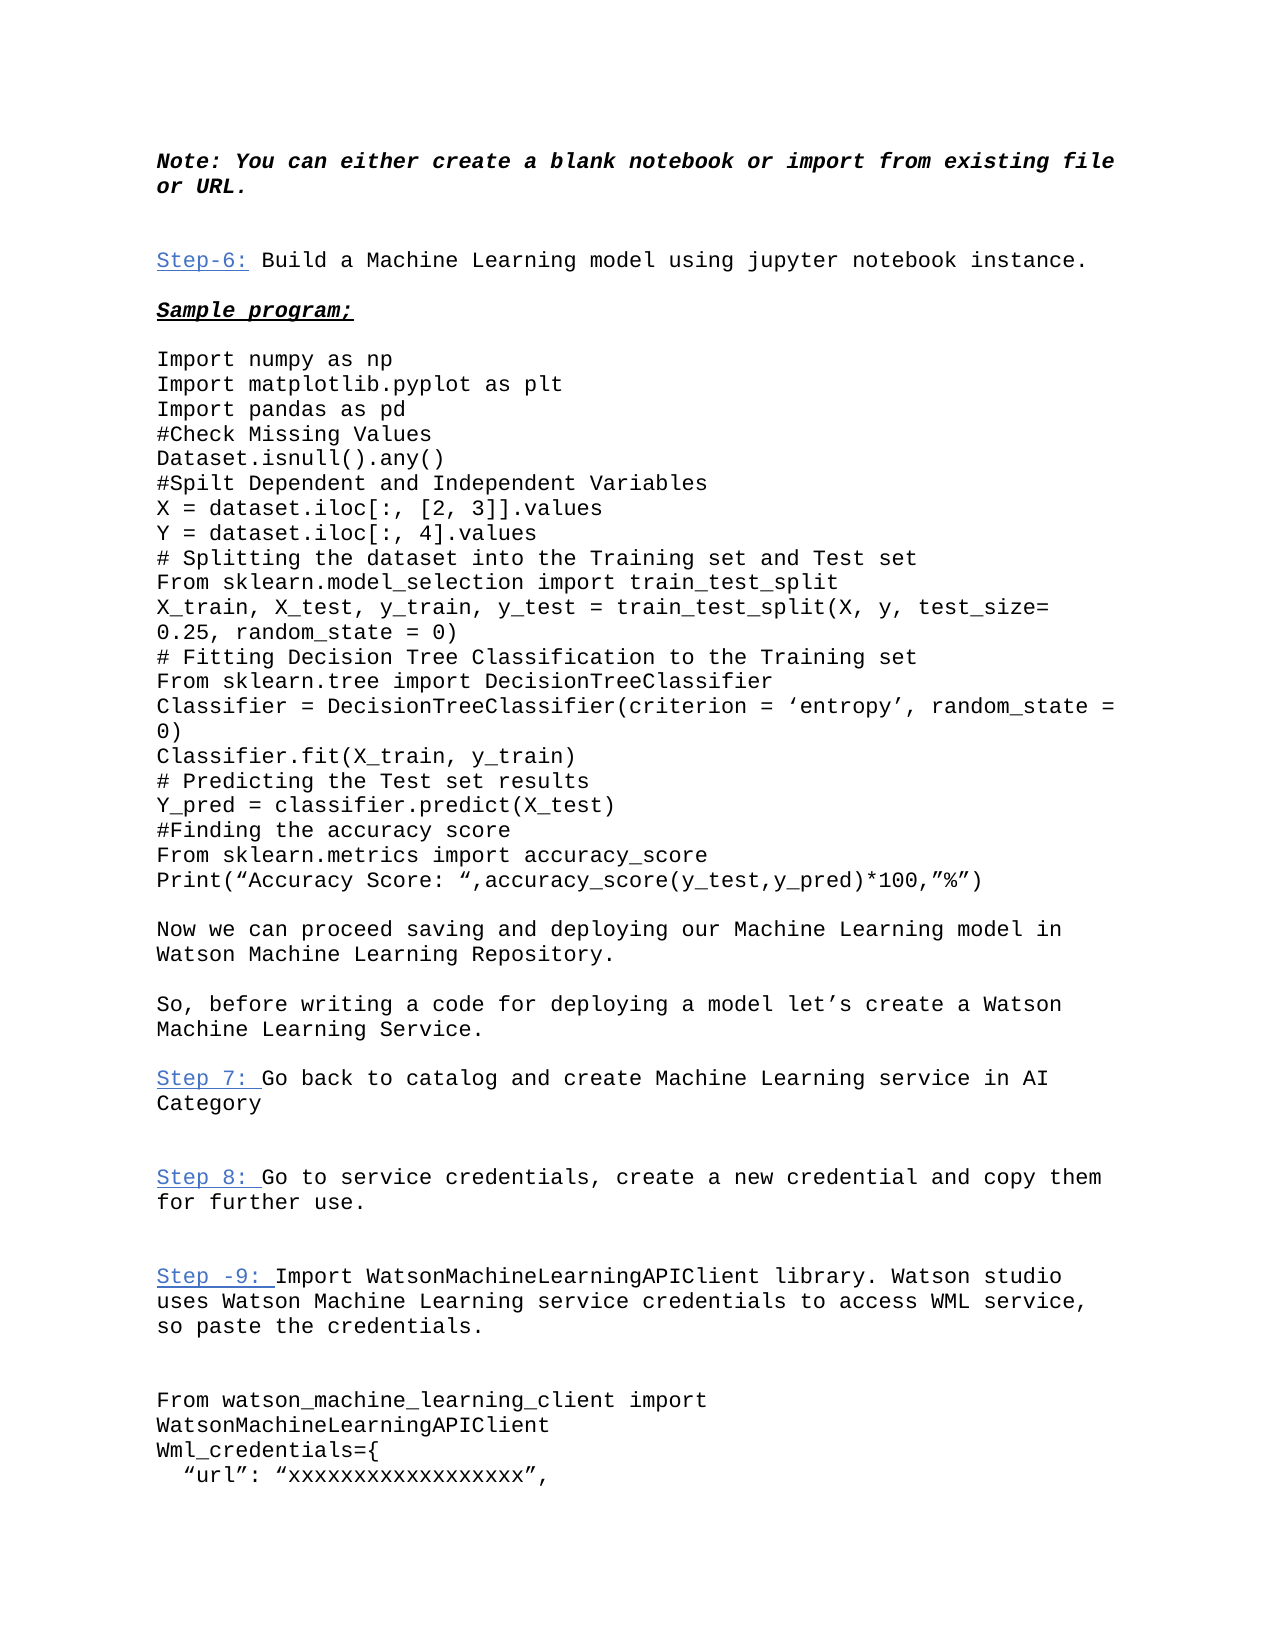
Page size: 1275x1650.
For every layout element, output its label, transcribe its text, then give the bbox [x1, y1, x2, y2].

text So, before writing a code for deploying a model let’s create a Watson Machine Learning Service. [156, 993, 1118, 1042]
text Import numpy as np [156, 348, 1118, 373]
text From sklearn.tree import DecisionTreeClassifier [156, 671, 1118, 695]
text Note: You can either create a blank notebook or import from existing file or URL. [156, 150, 1118, 199]
text Import matplotlib.pyplot as plt [156, 373, 1118, 398]
text From watson_machine_learning_client import [156, 1389, 1118, 1414]
text Print(“Accuracy Score: “,accuracy_score(y_test,y_pred)*100,”%”) [156, 869, 1118, 894]
text Dataset.isnull().any() [156, 447, 1118, 472]
text # Fitting Decision Tree Classification to the Training set [156, 646, 1118, 671]
text Now we can proceed saving and deploying our Machine Learning model in Watson Machine Learning Repository. [156, 918, 1118, 968]
text From sklearn.model_selection import train_test_split [156, 571, 1118, 596]
text #Spilt Dependent and Independent Variables [156, 472, 1118, 497]
text Step -9: Import WatsonMachineLearningAPIClient library. Watson studio uses Watson Machine Learning service credentials to access WML service, so paste the credentials. [156, 1266, 1118, 1340]
text # Predicting the Test set results [156, 770, 1118, 794]
text #Finding the accuracy score [156, 819, 1118, 844]
text X = dataset.iloc[:, [2, 3]].values [156, 497, 1118, 522]
text “url”: “xxxxxxxxxxxxxxxxxx”, [156, 1464, 1118, 1489]
text From sklearn.metrics import accuracy_score [156, 844, 1118, 869]
text Step 7: Go back to catalog and create Machine Learning service in AI Category [156, 1067, 1118, 1117]
text WatsonMachineLearningAPIClient [156, 1414, 1118, 1439]
text Classifier.fit(X_train, y_train) [156, 745, 1118, 770]
text Import pandas as pd [156, 398, 1118, 423]
text X_train, X_test, y_train, y_test = train_test_split(X, y, test_size= 0.25, random_state = 0) [156, 596, 1118, 646]
text # Splitting the dataset into the Training set and Test set [156, 547, 1118, 571]
text Step-6: Build a Machine Learning model using jupyter notebook instance. [156, 249, 1118, 274]
text Y = dataset.iloc[:, 4].values [156, 522, 1118, 547]
text Wml_credentials={ [156, 1439, 1118, 1464]
text Classifier = DecisionTreeClassifier(criterion = ‘entropy’, random_state = 0) [156, 695, 1118, 745]
text Step 8: Go to service credentials, create a new credential and copy them for further use. [156, 1166, 1118, 1216]
text Y_pred = classifier.predict(X_test) [156, 794, 1118, 819]
text Sample program; [156, 299, 1118, 323]
text #Check Missing Values [156, 423, 1118, 447]
